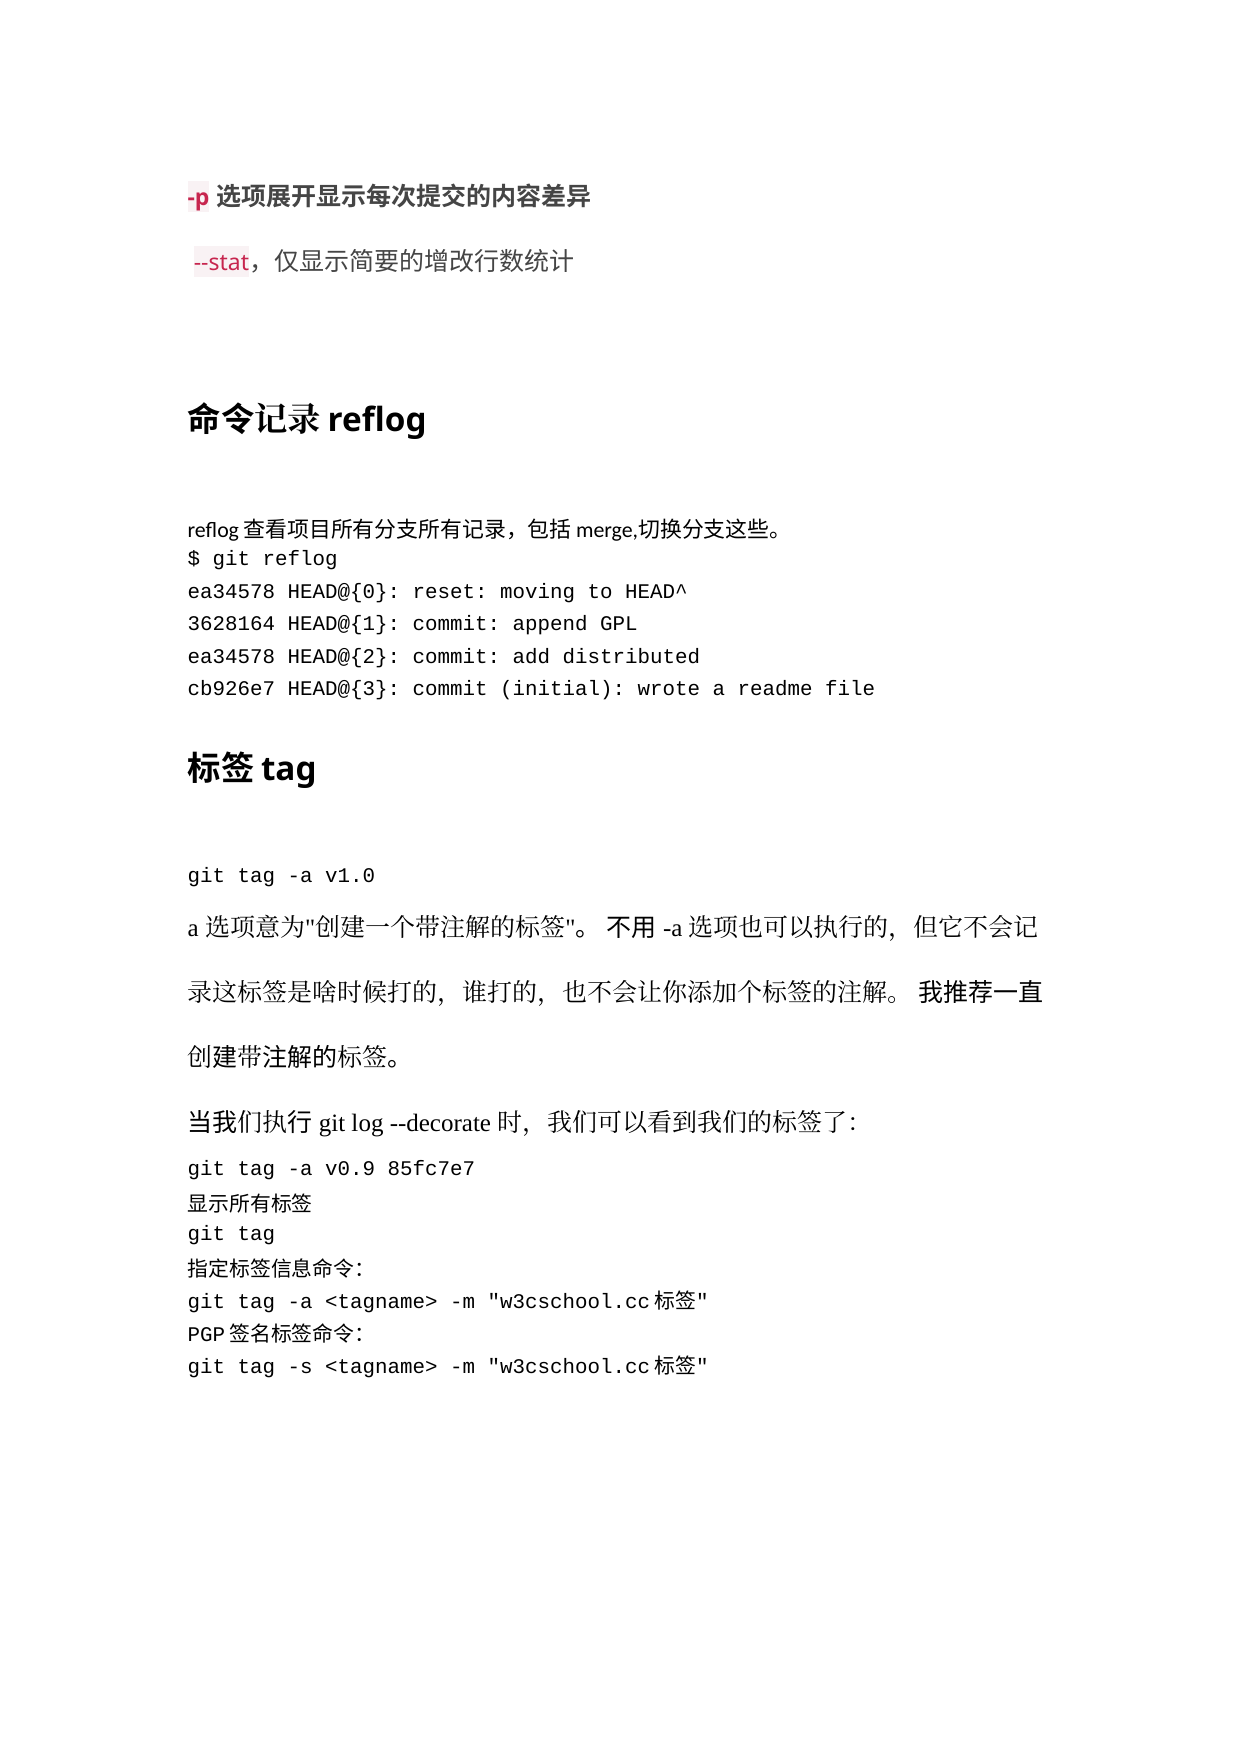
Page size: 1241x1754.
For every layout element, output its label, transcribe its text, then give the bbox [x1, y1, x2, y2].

text cb926e7 HEAD@{3}: commit (initial): wrote a readme file [187, 674, 1053, 706]
text 当我们执行 git log --decorate 时，我们可以看到我们的标签了： [187, 1088, 1053, 1153]
text git tag -s <tagname> -m "w3cschool.cc标签" [187, 1348, 1053, 1381]
text git tag -a v1.0 [187, 861, 1053, 893]
text ea34578 HEAD@{2}: commit: add distributed [187, 641, 1053, 674]
text 3628164 HEAD@{1}: commit: append GPL [187, 609, 1053, 641]
text ea34578 HEAD@{0}: reset: moving to HEAD^ [187, 576, 1053, 609]
text reflog查看项目所有分支所有记录，包括merge,切换分支这些。 [187, 511, 1053, 544]
text $ git reflog [187, 544, 1053, 576]
text git tag [187, 1218, 1053, 1251]
text git tag -a v0.9 85fc7e7 [187, 1153, 1053, 1186]
text 显示所有标签 [187, 1186, 1053, 1218]
text PGP签名标签命令： [187, 1316, 1053, 1348]
text -p 选项展开显示每次提交的内容差异 [187, 162, 1053, 227]
text a 选项意为"创建一个带注解的标签"。 不用 -a 选项也可以执行的，但它不会记录这标签是啥时候打的，谁打的，也不会让你添加个标签的注解。 我推荐一直创建带注解的标签。 [187, 893, 1053, 1088]
text 指定标签信息命令： [187, 1251, 1053, 1283]
subtitle 标签tag [187, 733, 1053, 798]
text --stat，仅显示简要的增改行数统计 [187, 227, 1053, 292]
subtitle 命令记录reflog [187, 384, 1053, 449]
text git tag -a <tagname> -m "w3cschool.cc标签" [187, 1283, 1053, 1316]
